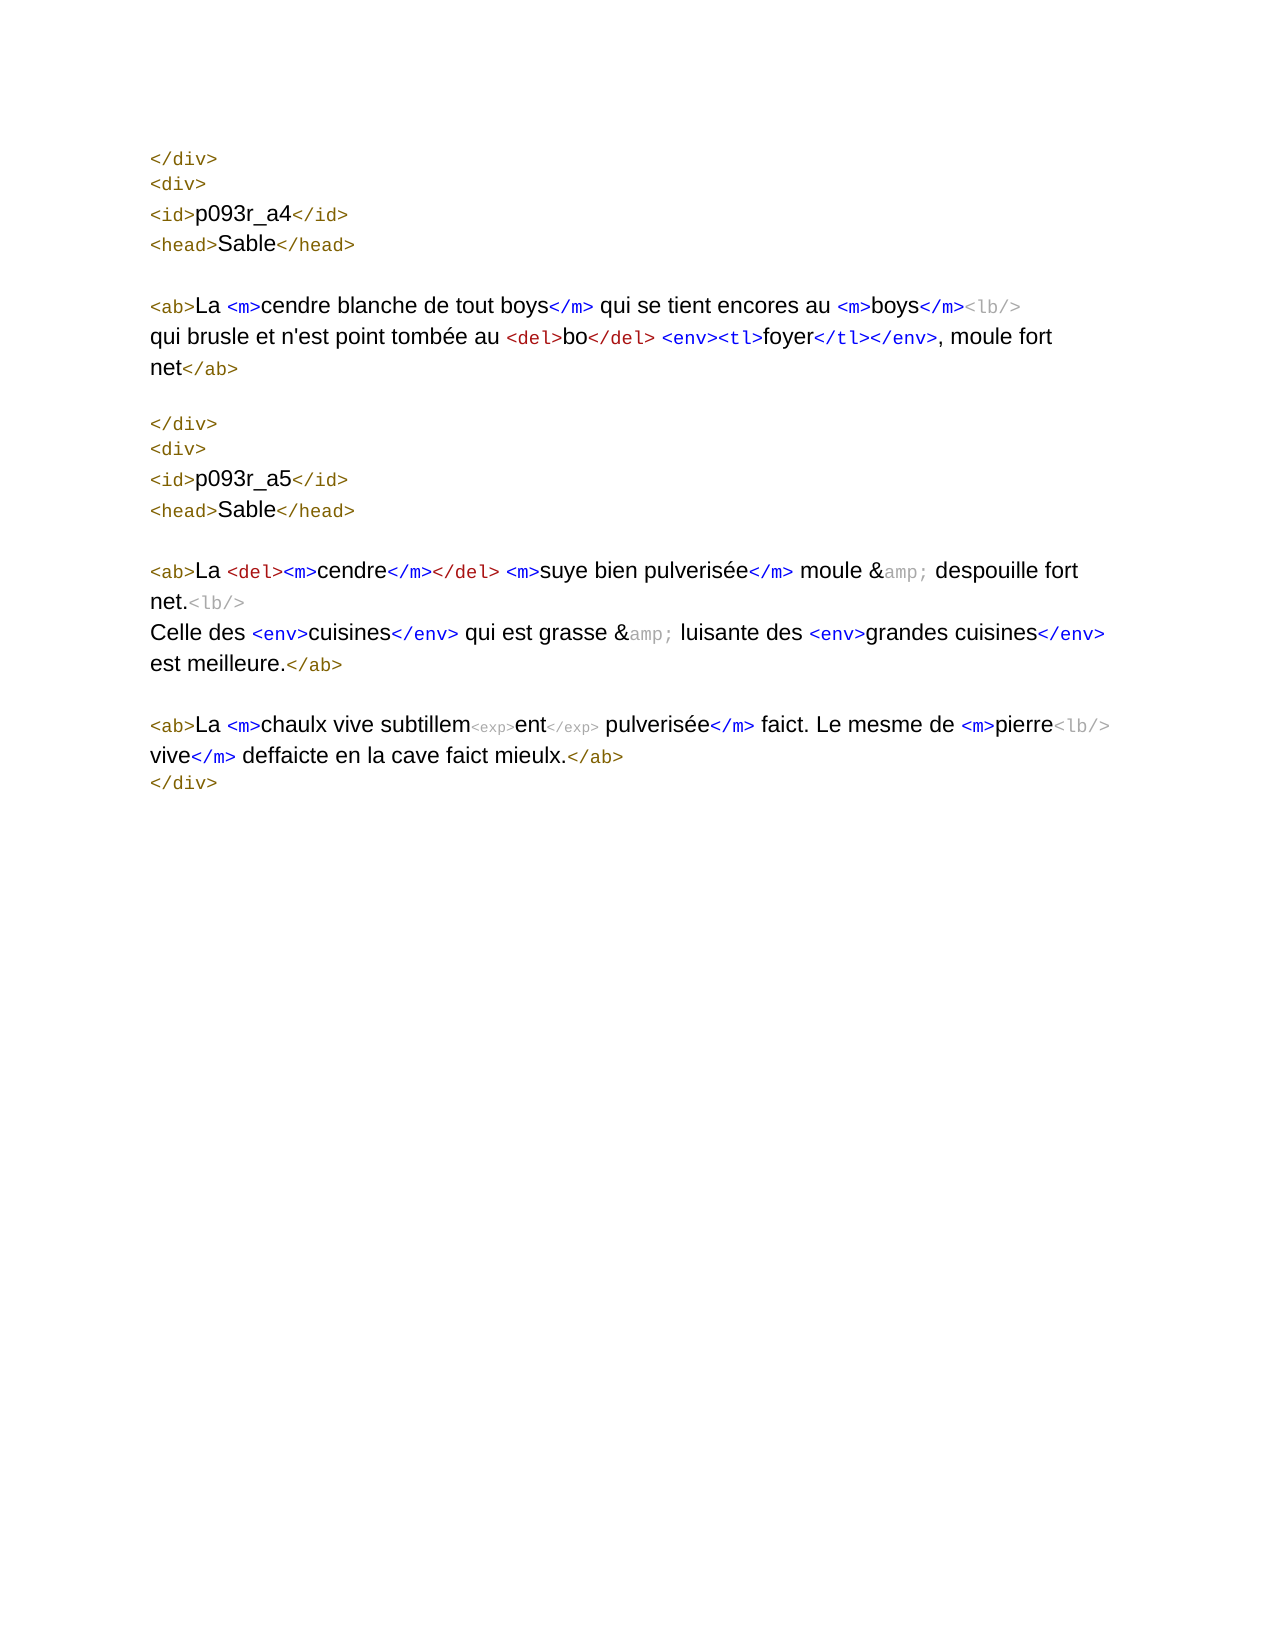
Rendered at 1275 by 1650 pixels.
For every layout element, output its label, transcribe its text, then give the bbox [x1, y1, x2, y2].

text <ab>La <m>cendre blanche de tout boys</m> qui se tient encores au <m>boys</m><lb/> [150, 292, 1125, 319]
text </div> <div> <id>p093r_a5</id> <head>Sable</head> [150, 415, 1125, 523]
text vive</m> deffaicte en la cave faict mieulx.</ab> [150, 742, 1125, 769]
text qui brusle et n'est point tombée au <del>bo</del> <env><tl>foyer</tl></env>, moule fort net</ab> [150, 323, 1125, 381]
text </div> <div> <id>p093r_a4</id> <head>Sable</head> [150, 150, 1125, 257]
text <ab>La <m>chaulx vive subtillem<exp>ent</exp> pulverisée</m> faict. Le mesme de <m>pierre<lb/> [150, 711, 1125, 738]
text <ab>La <del><m>cendre</m></del> <m>suye bien pulverisée</m> moule &amp; despouille fort net.<lb/> [150, 557, 1125, 615]
text Celle des <env>cuisines</env> qui est grasse &amp; luisante des <env>grandes cuisines</env> est meilleure.</ab> [150, 619, 1125, 677]
text </div> [150, 774, 1125, 795]
